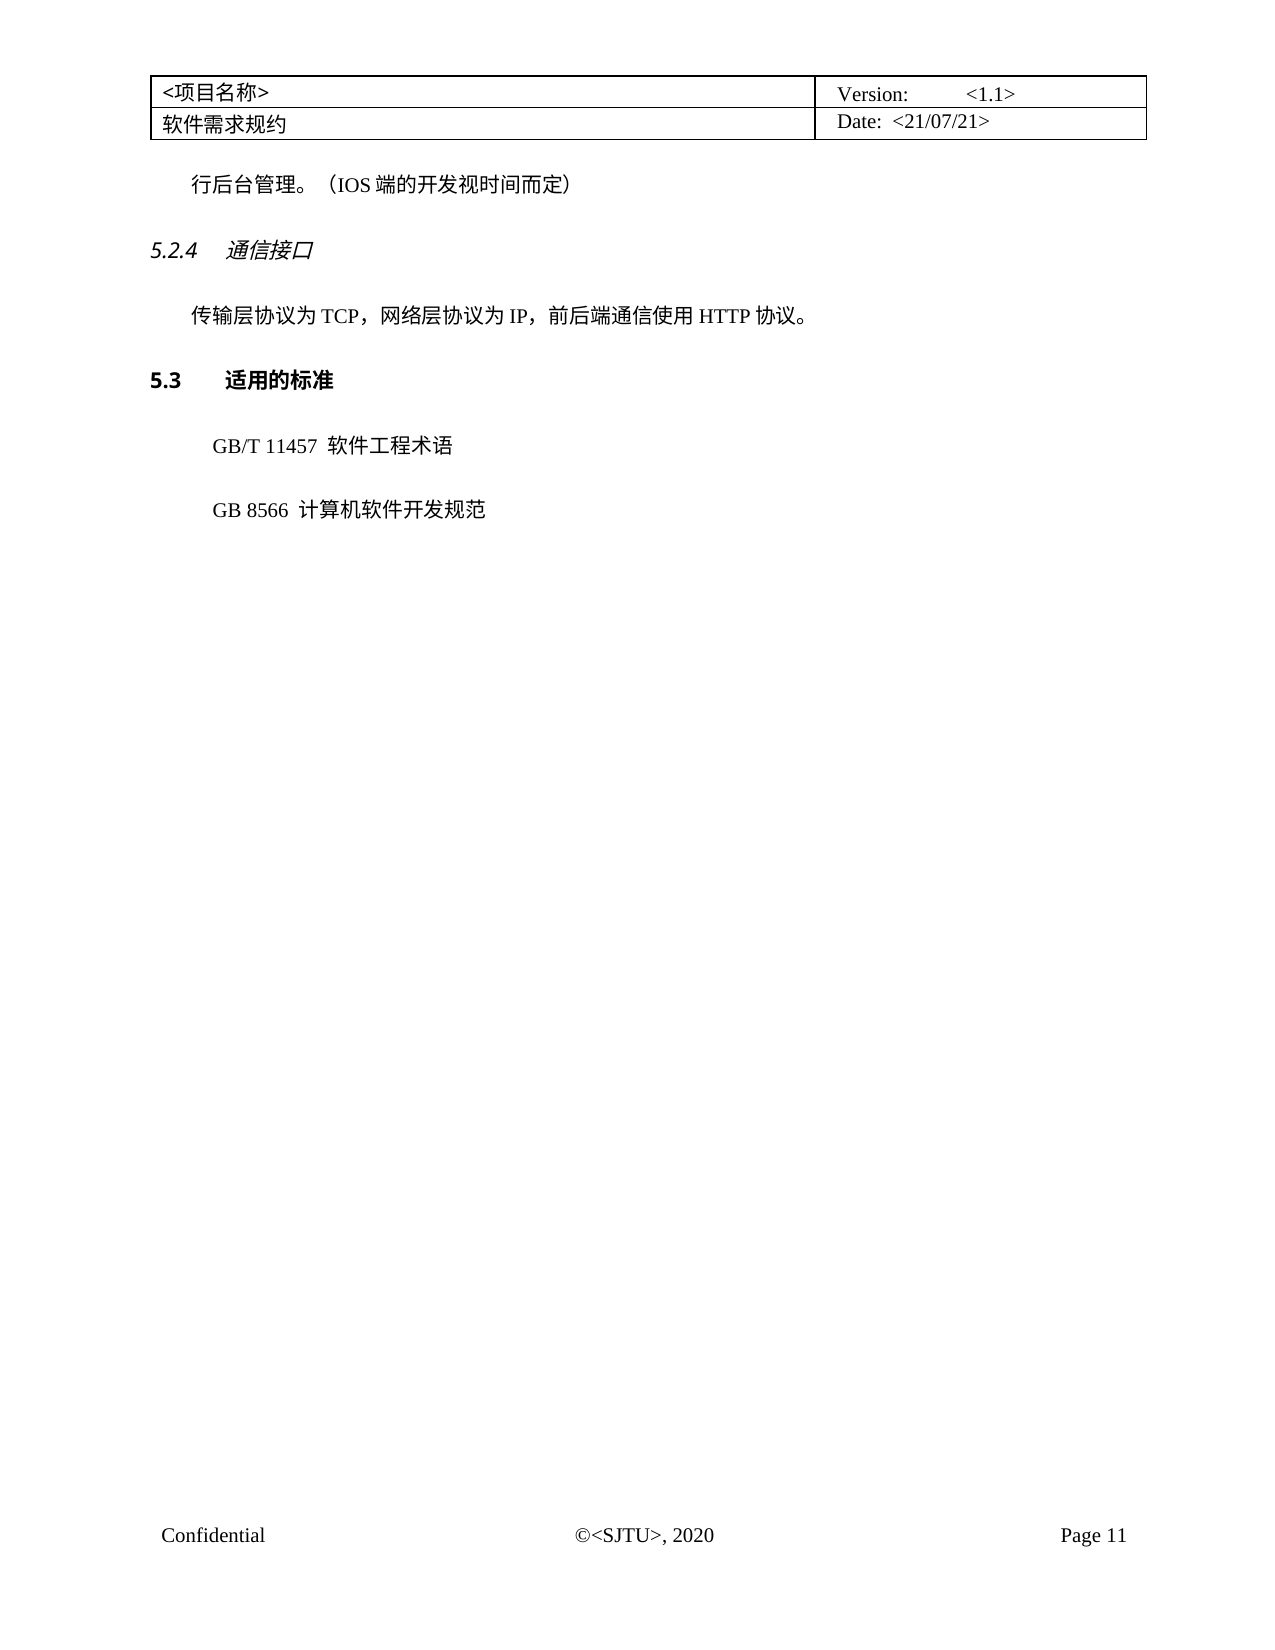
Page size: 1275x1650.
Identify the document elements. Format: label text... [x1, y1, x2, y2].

subtitle 行后台管理。（IOS端的开发视时间而定） [150, 169, 1125, 199]
subtitle GB 8566 计算机软件开发规范 [150, 493, 1125, 524]
subtitle GB/T 11457 软件工程术语 [150, 429, 1125, 460]
subtitle 适用的标准 [150, 363, 1125, 395]
subtitle 通信接口 [150, 233, 1125, 264]
subtitle 传输层协议为TCP，网络层协议为IP，前后端通信使用HTTP协议。 [150, 299, 1125, 329]
